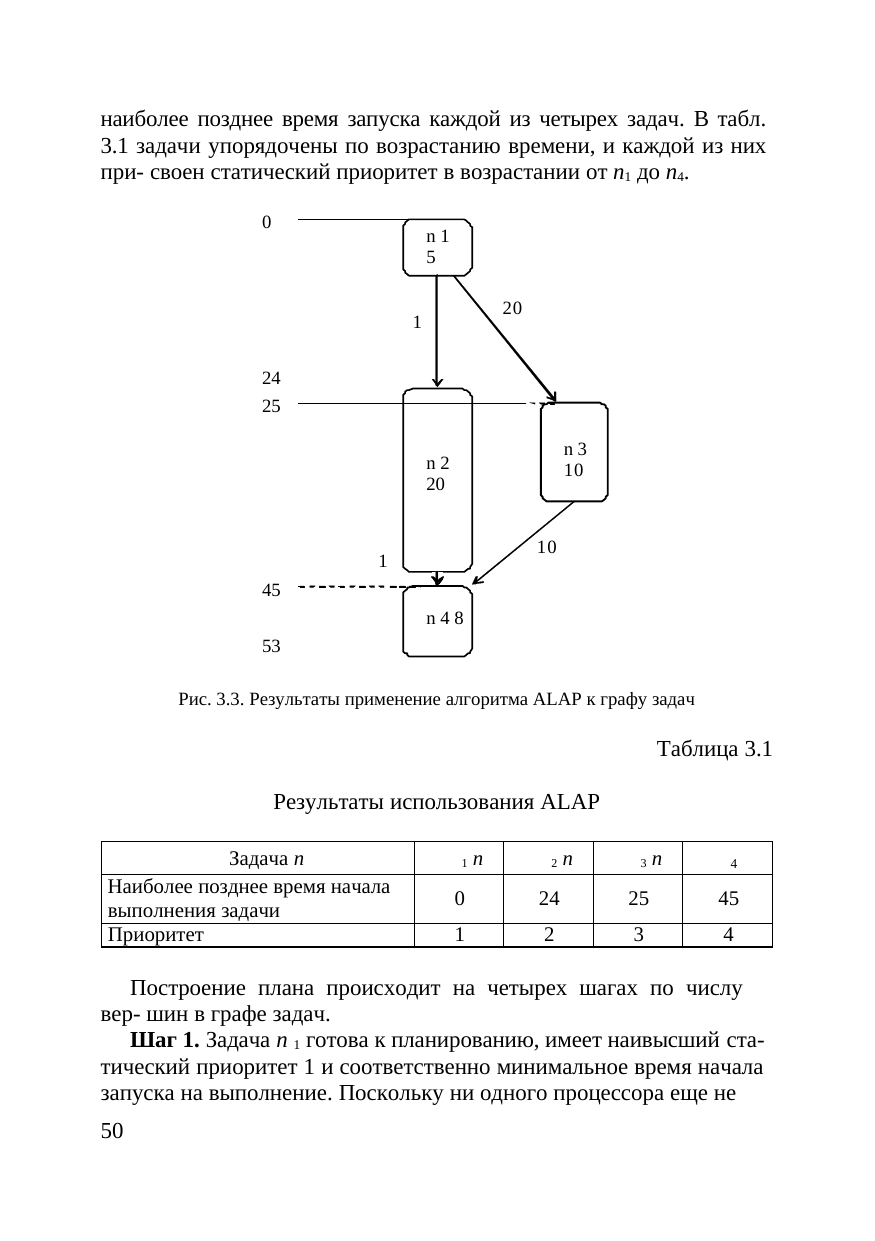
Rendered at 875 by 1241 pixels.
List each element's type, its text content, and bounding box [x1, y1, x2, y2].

text 24 [262, 367, 793, 388]
table_cell 2 [504, 924, 593, 946]
text 53 [262, 635, 793, 657]
text Рис. 3.3. Результаты применение алгоритма ALAP к графу задач [85, 687, 787, 709]
text Шаг 1. Задача n 1 готова к планированию, имеет наивысший ста- тический приоритет 1 и соответственно минимальное время начала запуска на выполнение. Поскольку ни одного процессора еще не [100, 1026, 765, 1105]
text Таблица 3.1 [85, 735, 773, 762]
table_header 4 [683, 842, 772, 873]
text 45 [262, 579, 793, 601]
text Результаты использования ALAP [85, 788, 788, 814]
table_cell 1 [415, 924, 503, 946]
table_header 3 n [594, 842, 682, 873]
table_header 2 n [504, 842, 593, 873]
table_cell 25 [594, 875, 682, 922]
table_cell Приоритет [102, 924, 414, 946]
table_cell 0 [415, 875, 503, 922]
table_header Задача n [102, 842, 414, 873]
picture [431, 571, 444, 579]
table_header 1 n [415, 842, 503, 873]
table_cell Наиболее позднее время начала выполнения задачи [102, 875, 414, 922]
text наиболее позднее время запуска каждой из четырех задач. В табл. 3.1 задачи упорядочены по возрастанию времени, и каждой из них при- своен статический приоритет в возрастании от n1 до n4. [100, 106, 767, 184]
table_cell 4 [683, 924, 772, 946]
table_cell 24 [504, 875, 593, 922]
table_cell 45 [683, 875, 772, 922]
text 50 [100, 1118, 793, 1144]
text 0 [262, 211, 793, 233]
text Построение плана происходит на четырех шагах по числу вер- шин в графе задач. [100, 974, 743, 1026]
table_cell 3 [594, 924, 682, 946]
text 25 [262, 395, 793, 417]
